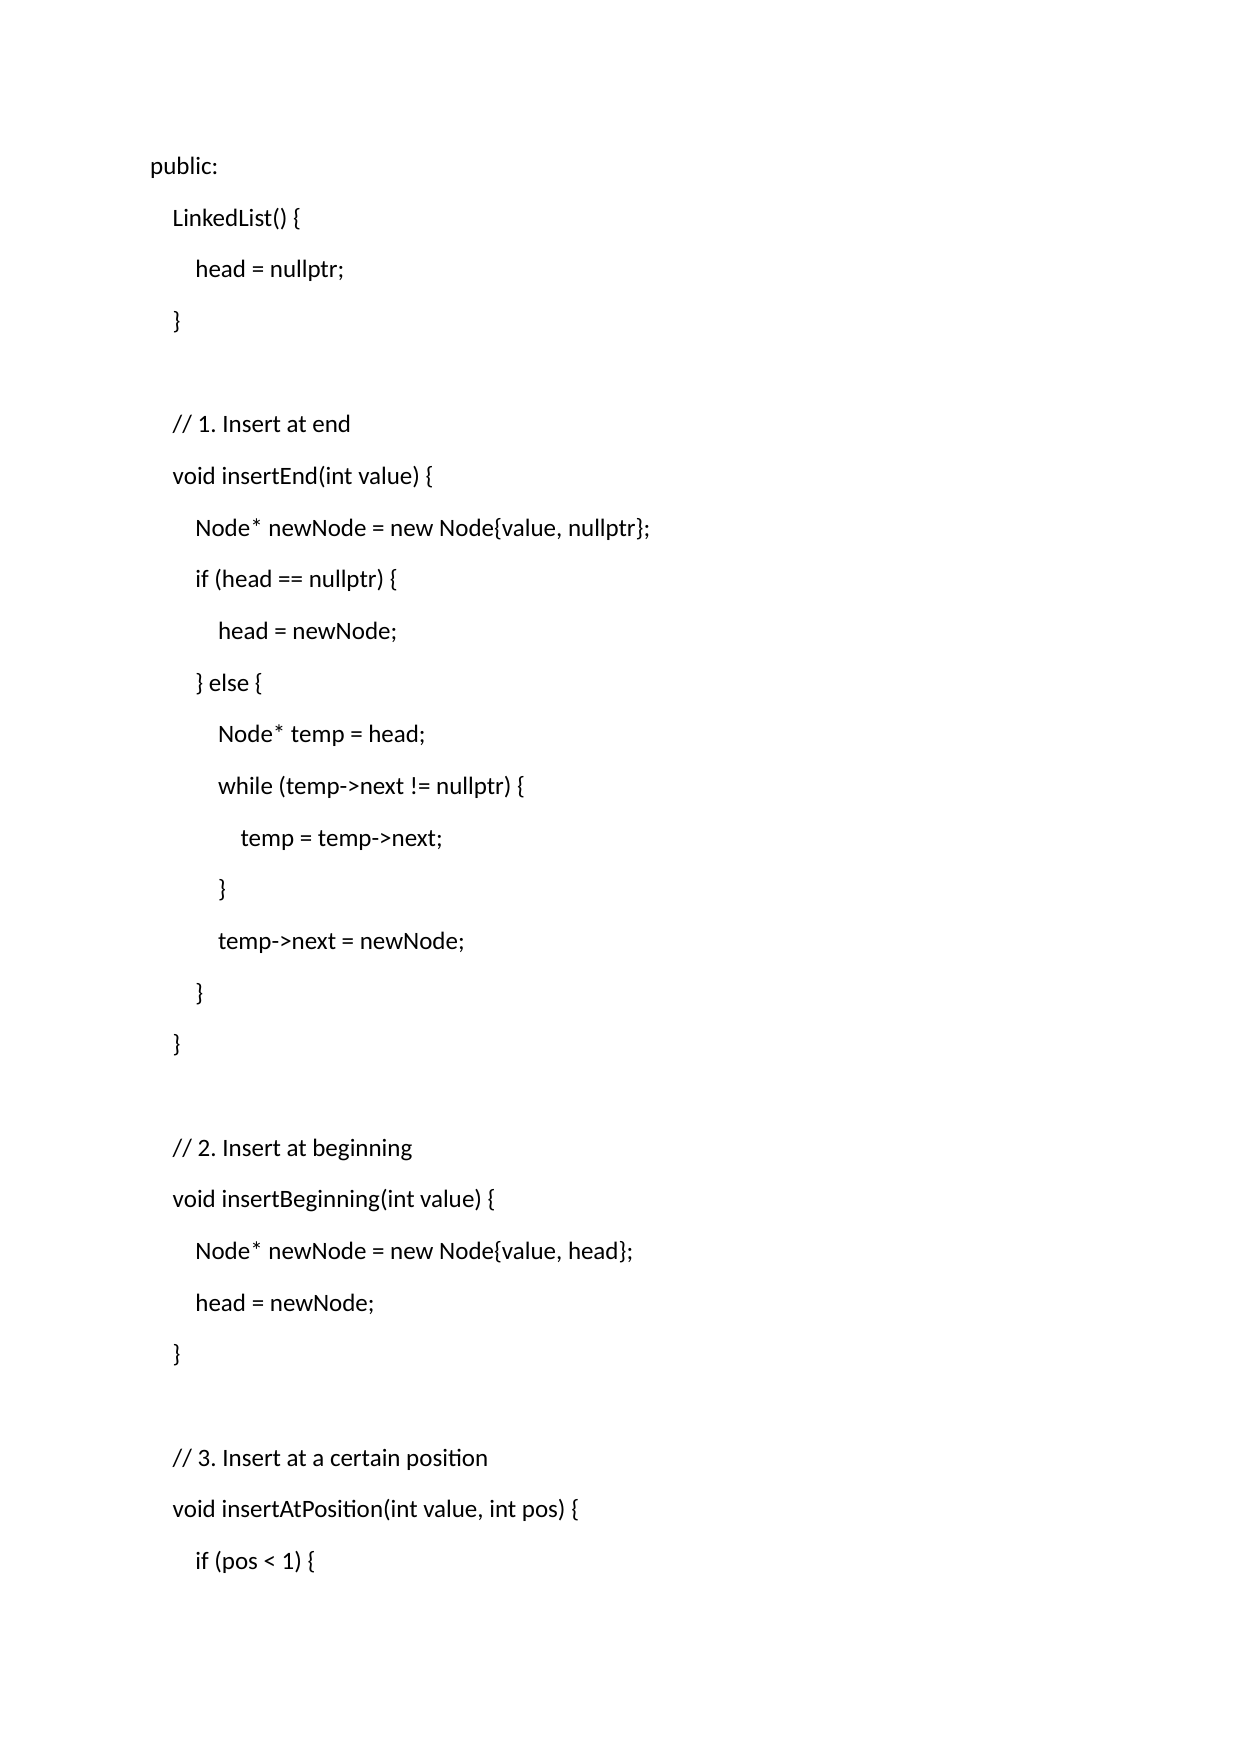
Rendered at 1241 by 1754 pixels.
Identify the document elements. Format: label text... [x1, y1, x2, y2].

text void insertAtPosition(int value, int pos) { [150, 1493, 1090, 1524]
text } [150, 1338, 1090, 1369]
text Node* newNode = new Node{value, nullptr}; [150, 512, 1090, 542]
text public: [150, 150, 1090, 181]
text head = nullptr; [150, 253, 1090, 284]
text temp = temp->next; [150, 822, 1090, 852]
text temp->next = newNode; [150, 925, 1090, 956]
text Node* temp = head; [150, 718, 1090, 749]
text head = newNode; [150, 615, 1090, 646]
text while (temp->next != nullptr) { [150, 770, 1090, 801]
text } [150, 977, 1090, 1007]
text if (head == nullptr) { [150, 563, 1090, 594]
text if (pos < 1) { [150, 1545, 1090, 1576]
text } [150, 1028, 1090, 1059]
text // 1. Insert at end [150, 408, 1090, 439]
text LinkedList() { [150, 202, 1090, 232]
text head = newNode; [150, 1287, 1090, 1317]
text void insertEnd(int value) { [150, 460, 1090, 491]
text Node* newNode = new Node{value, head}; [150, 1235, 1090, 1266]
text void insertBeginning(int value) { [150, 1183, 1090, 1214]
text // 2. Insert at beginning [150, 1132, 1090, 1162]
text } [150, 873, 1090, 904]
text // 3. Insert at a certain position [150, 1442, 1090, 1472]
text } else { [150, 667, 1090, 697]
text } [150, 305, 1090, 336]
